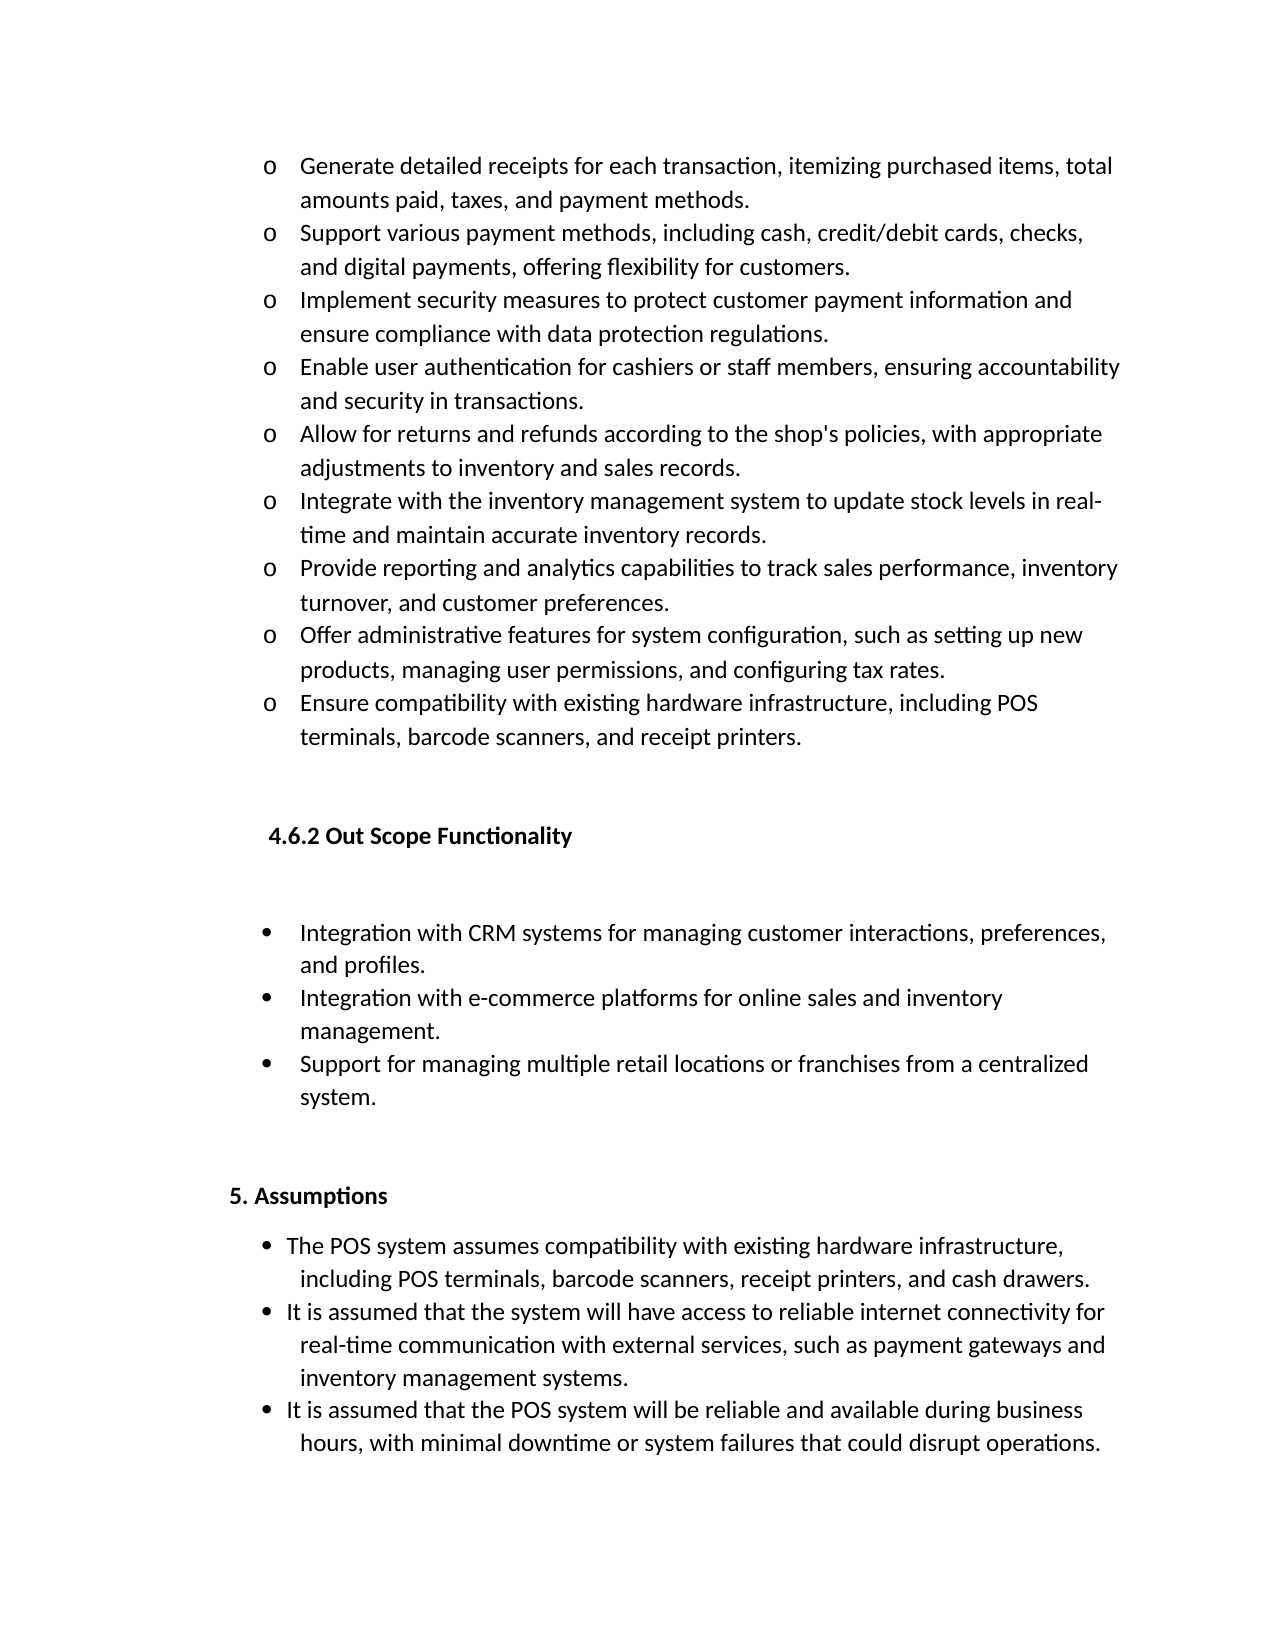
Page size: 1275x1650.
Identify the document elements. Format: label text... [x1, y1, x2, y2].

list Integrate with the inventory management system to update stock levels in real-time and maintain accurate inventory records. [262, 485, 1125, 550]
text 5. Assumptions [150, 1180, 1125, 1211]
list Generate detailed receipts for each transaction, itemizing purchased items, total amounts paid, taxes, and payment methods. [262, 150, 1125, 215]
list Allow for returns and refunds according to the shop's policies, with appropriate adjustments to inventory and sales records. [262, 418, 1125, 483]
list Integration with e-commerce platforms for online sales and inventory management. [262, 982, 1125, 1046]
list Enable user authentication for cashiers or staff members, ensuring accountability and security in transactions. [262, 351, 1125, 416]
list Ensure compatibility with existing hardware infrastructure, including POS terminals, barcode scanners, and receipt printers. [262, 687, 1125, 751]
list Support various payment methods, including cash, credit/debit cards, checks, and digital payments, offering flexibility for customers. [262, 217, 1125, 282]
list Support for managing multiple retail locations or franchises from a centralized system. [262, 1048, 1125, 1112]
list Provide reporting and analytics capabilities to track sales performance, inventory turnover, and customer preferences. [262, 552, 1125, 617]
list Implement security measures to protect customer payment information and ensure compliance with data protection regulations. [262, 284, 1125, 349]
text 4.6.2 Out Scope Functionality [150, 820, 1125, 851]
list It is assumed that the POS system will be reliable and available during business hours, with minimal downtime or system failures that could disrupt operations. [262, 1394, 1125, 1458]
list Offer administrative features for system configuration, such as setting up new products, managing user permissions, and configuring tax rates. [262, 619, 1125, 684]
list Integration with CRM systems for managing customer interactions, preferences, and profiles. [262, 917, 1125, 980]
list The POS system assumes compatibility with existing hardware infrastructure, including POS terminals, barcode scanners, receipt printers, and cash drawers. [262, 1230, 1125, 1293]
list It is assumed that the system will have access to reliable internet connectivity for real-time communication with external services, such as payment gateways and inventory management systems. [262, 1296, 1125, 1392]
